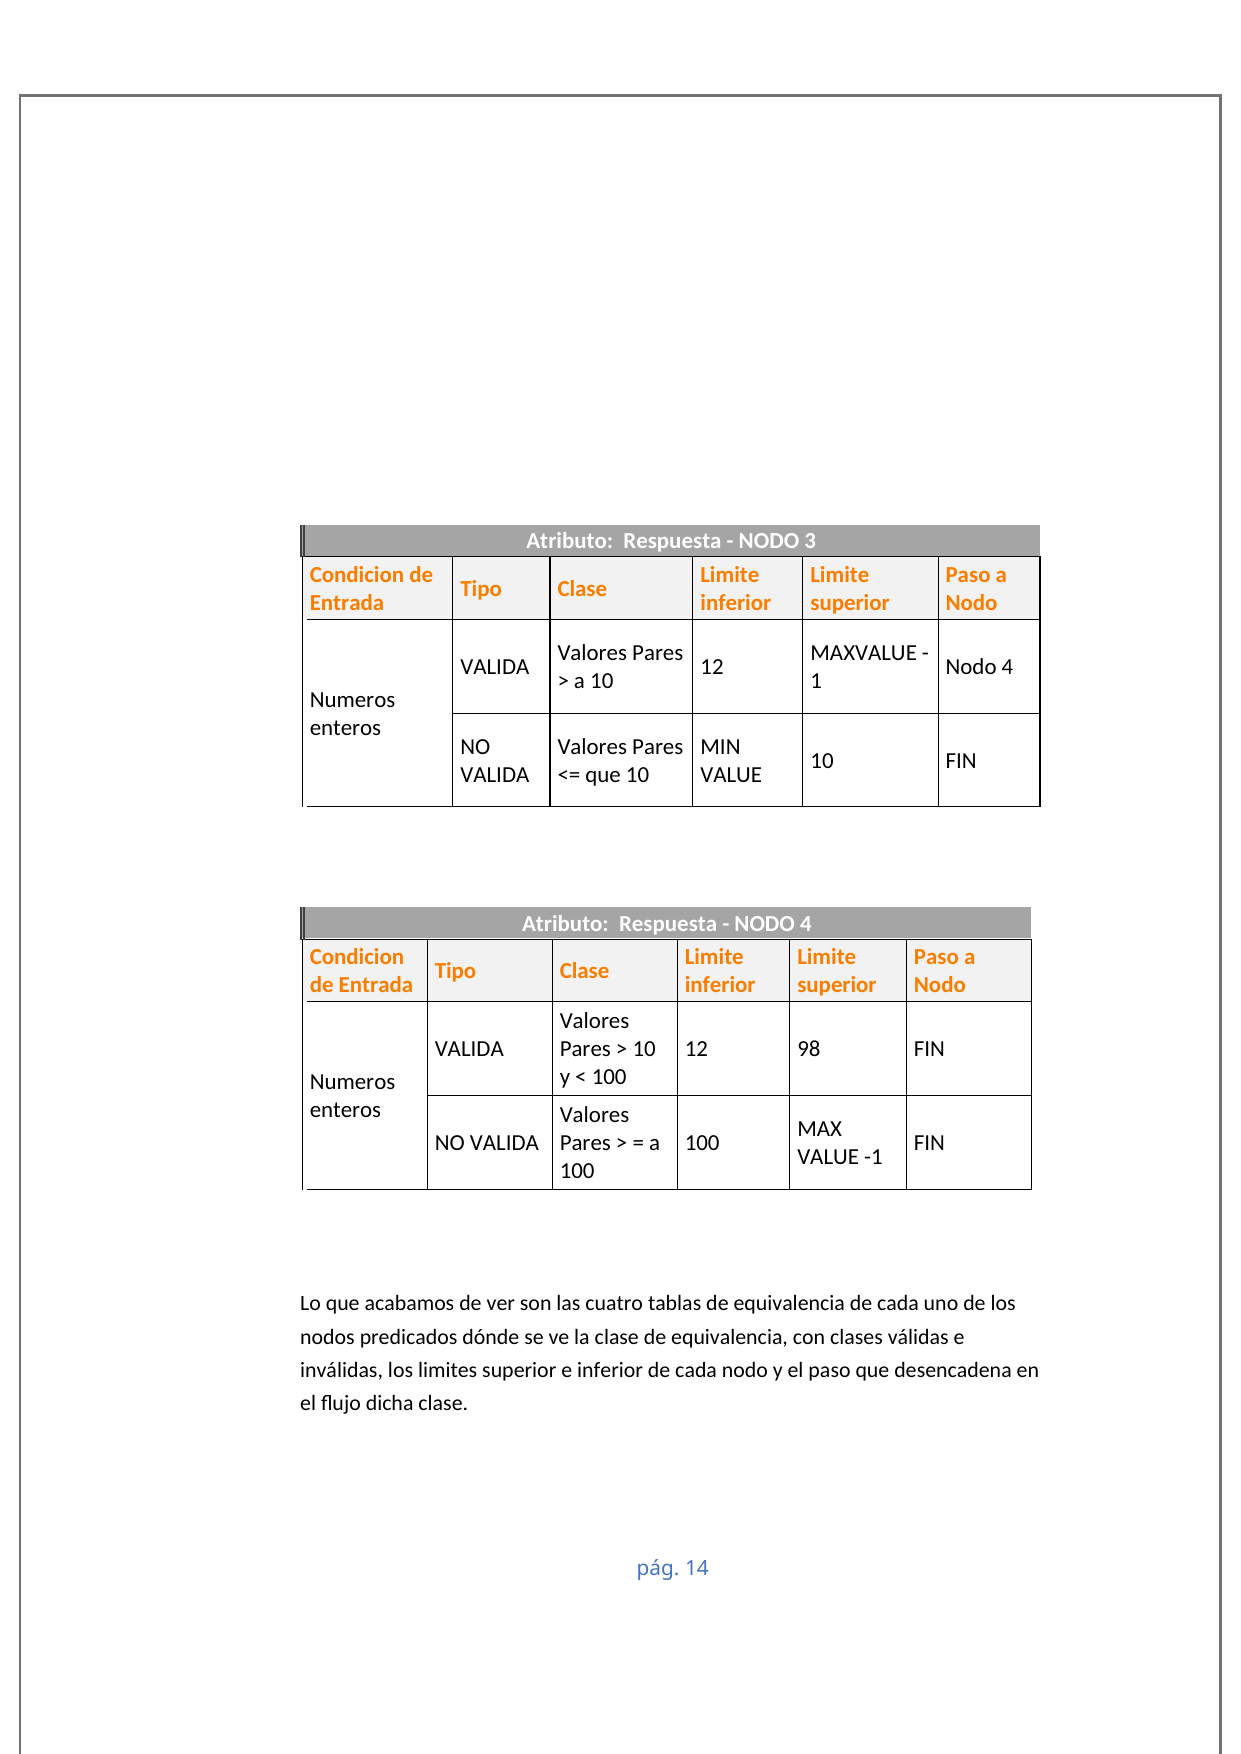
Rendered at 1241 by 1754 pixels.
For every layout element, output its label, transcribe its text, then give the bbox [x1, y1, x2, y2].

table_cell Condicion de Entrada [303, 940, 427, 1001]
table_cell Tipo [428, 940, 552, 1001]
table_header Atributo: Respuesta - NODO 3 [305, 525, 1040, 556]
table_cell Valores Pares > a 10 [551, 620, 692, 712]
table_cell 98 [790, 1002, 906, 1095]
table_cell FIN [907, 1096, 1031, 1188]
table_cell Valores Pares <= que 10 [551, 714, 692, 806]
table_cell VALIDA [453, 620, 549, 712]
table_cell 12 [678, 1002, 789, 1095]
table_cell FIN [907, 1002, 1031, 1095]
table_cell Limite superior [803, 557, 938, 619]
table_cell Numeros enteros [303, 1001, 427, 1188]
table_cell Limite inferior [678, 940, 789, 1001]
table_cell 100 [678, 1096, 789, 1188]
table_cell Limite inferior [693, 557, 802, 619]
table_cell 12 [693, 620, 802, 712]
table_cell MAXVALUE -1 [803, 620, 938, 712]
table_header Atributo: Respuesta - NODO 4 [305, 907, 1031, 938]
table_cell Nodo 4 [939, 620, 1039, 712]
table_cell Valores Pares > 10 y < 100 [553, 1002, 677, 1095]
text Lo que acabamos de ver son las cuatro tablas de equivalencia de cada uno de los nodos predicados dónde se ve la clase de equivalencia, con clases válidas e inválidas, los limites superior e inferior de cada nodo y el paso que desencadena en el flujo dicha clase. [300, 1289, 1040, 1449]
table_cell 10 [803, 714, 938, 806]
table_cell Paso a Nodo [907, 940, 1031, 1001]
table_cell FIN [939, 714, 1039, 806]
table_cell Limite superior [790, 940, 906, 1001]
table_cell NO VALIDA [428, 1096, 552, 1188]
table_cell Tipo [453, 557, 549, 619]
table_cell Valores Pares > = a 100 [553, 1096, 677, 1188]
table_cell Paso a Nodo [939, 557, 1039, 619]
table_cell VALIDA [428, 1002, 552, 1095]
table_cell MAX VALUE -1 [790, 1096, 906, 1188]
table_cell Condicion de Entrada [303, 557, 452, 619]
table_cell MIN VALUE [693, 714, 802, 806]
table_cell Numeros enteros [303, 619, 452, 806]
table_cell NO VALIDA [453, 714, 549, 806]
table_cell Clase [553, 940, 677, 1001]
table_cell Clase [551, 557, 692, 619]
